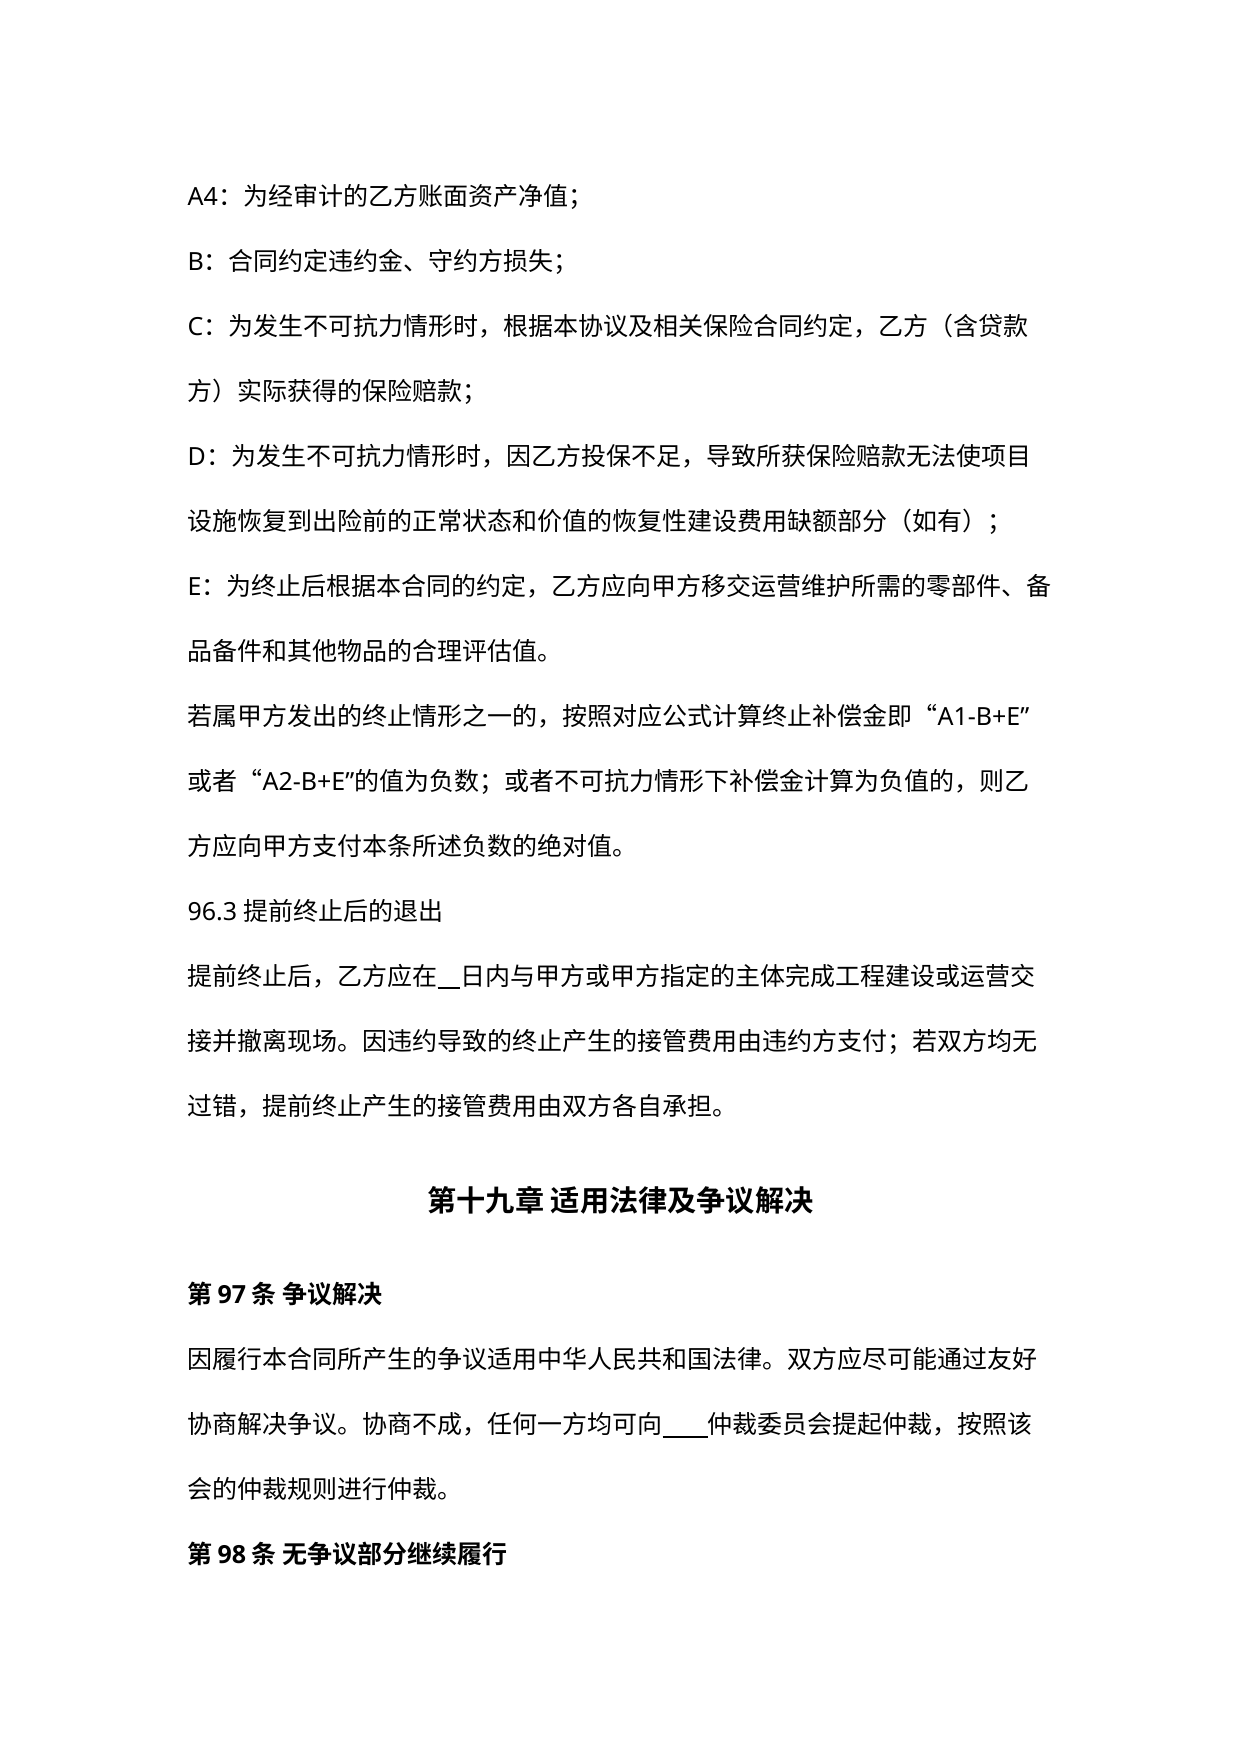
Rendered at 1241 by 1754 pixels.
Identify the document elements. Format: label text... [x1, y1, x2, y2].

subtitle 第98条 无争议部分继续履行 [187, 1520, 1053, 1585]
text 提前终止后，乙方应在 日内与甲方或甲方指定的主体完成工程建设或运营交接并撤离现场。因违约导致的终止产生的接管费用由违约方支付；若双方均无过错，提前终止产生的接管费用由双方各自承担。 [187, 942, 1053, 1137]
text 96.3 提前终止后的退出 [187, 877, 1053, 942]
text C：为发生不可抗力情形时，根据本协议及相关保险合同约定，乙方（含贷款方）实际获得的保险赔款； [187, 292, 1053, 422]
text 因履行本合同所产生的争议适用中华人民共和国法律。双方应尽可能通过友好协商解决争议。协商不成，任何一方均可向 仲裁委员会提起仲裁，按照该会的仲裁规则进行仲裁。 [187, 1325, 1053, 1520]
text 若属甲方发出的终止情形之一的，按照对应公式计算终止补偿金即“A1-B+E”或者“A2-B+E”的值为负数；或者不可抗力情形下补偿金计算为负值的，则乙方应向甲方支付本条所述负数的绝对值。 [187, 682, 1053, 877]
subtitle 第97条 争议解决 [187, 1260, 1053, 1325]
text D：为发生不可抗力情形时，因乙方投保不足，导致所获保险赔款无法使项目设施恢复到出险前的正常状态和价值的恢复性建设费用缺额部分（如有）； [187, 422, 1053, 552]
text E：为终止后根据本合同的约定，乙方应向甲方移交运营维护所需的零部件、备品备件和其他物品的合理评估值。 [187, 552, 1053, 682]
text B：合同约定违约金、守约方损失； [187, 227, 1053, 292]
text A4：为经审计的乙方账面资产净值； [187, 162, 1053, 227]
subtitle 第十九章 适用法律及争议解决 [187, 1166, 1053, 1231]
